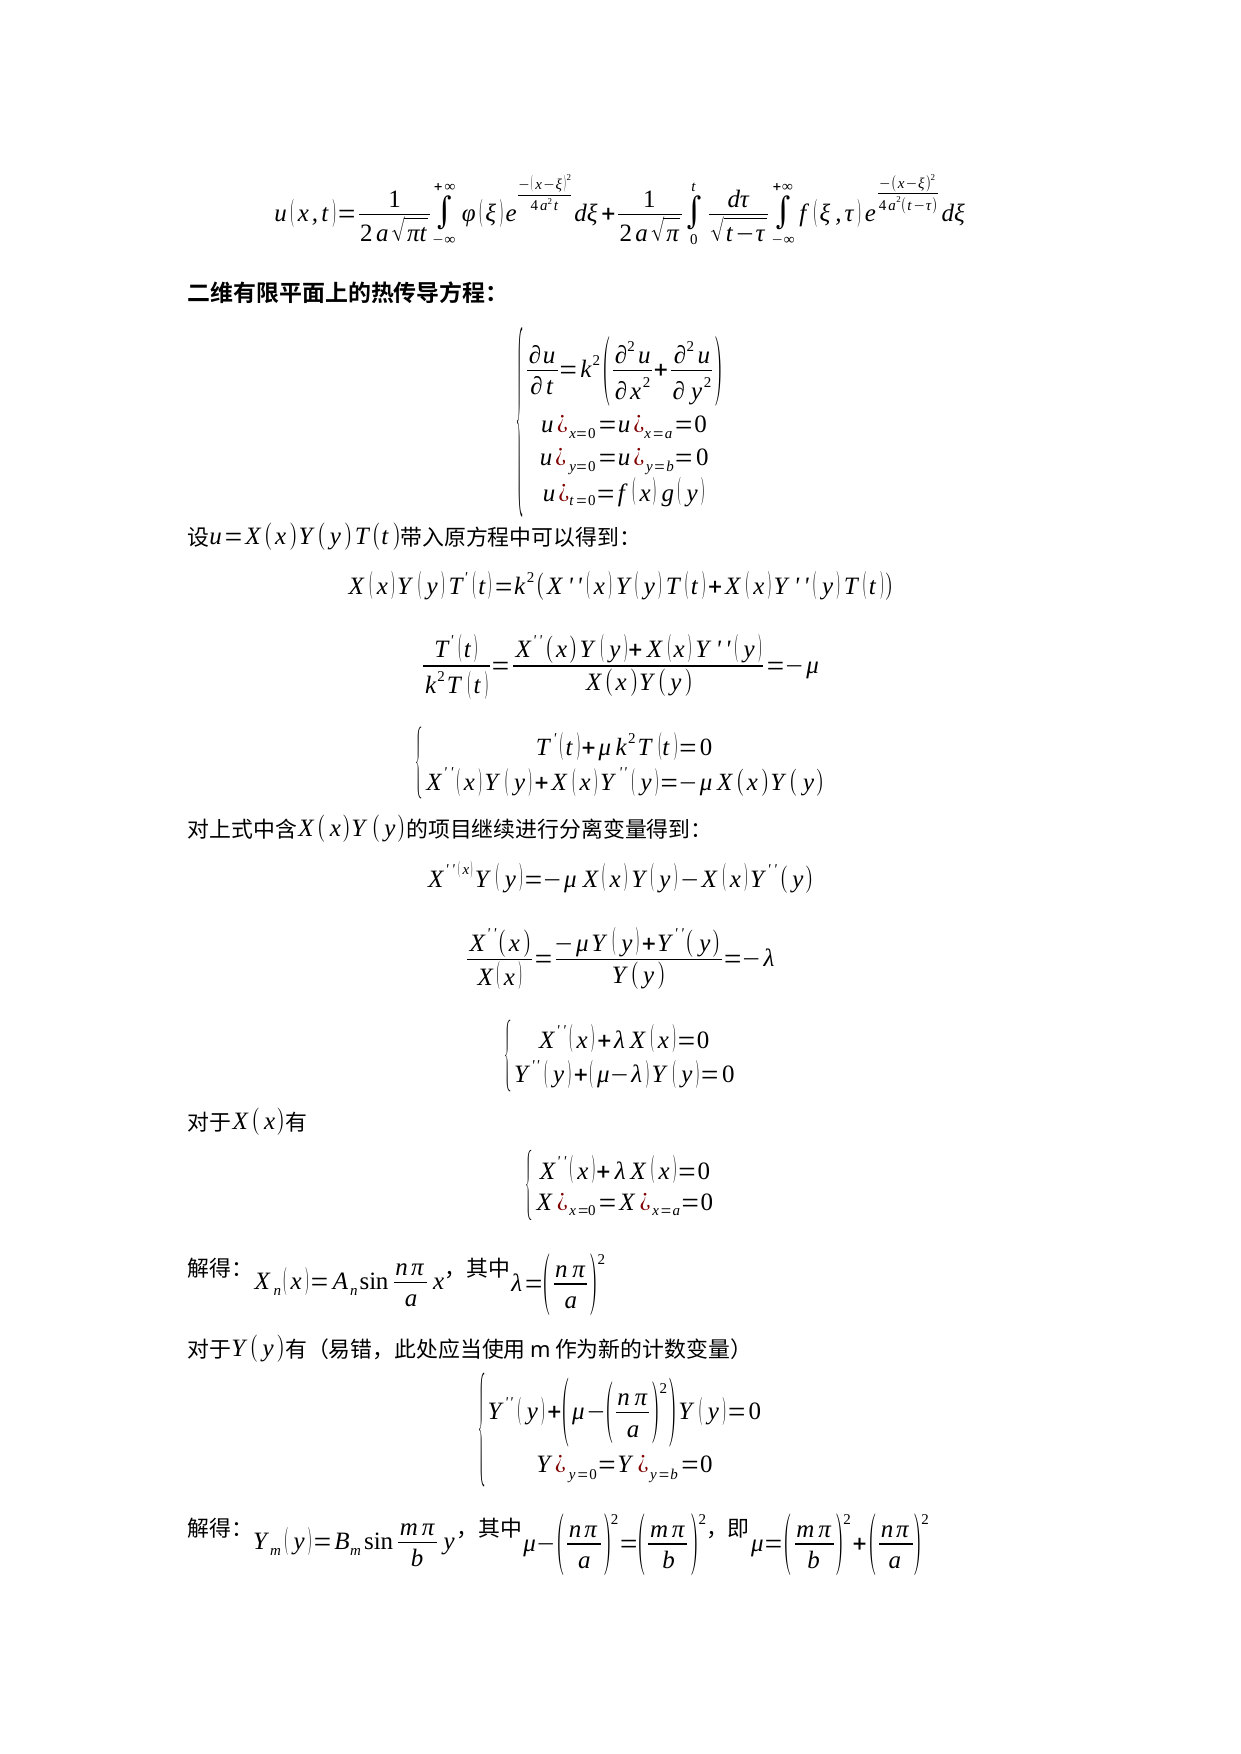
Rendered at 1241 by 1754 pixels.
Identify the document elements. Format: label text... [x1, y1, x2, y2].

text 解得：，其中，即 [187, 1494, 1053, 1592]
text 对于有 [187, 1104, 1053, 1137]
text 对上式中含的项目继续进行分离变量得到： [187, 812, 1053, 844]
text 二维有限平面上的热传导方程： [187, 259, 1053, 324]
text 解得：，其中 [187, 1234, 1053, 1332]
text 设带入原方程中可以得到： [187, 519, 1053, 552]
text 对于有（易错，此处应当使用m作为新的计数变量） [187, 1332, 1053, 1364]
